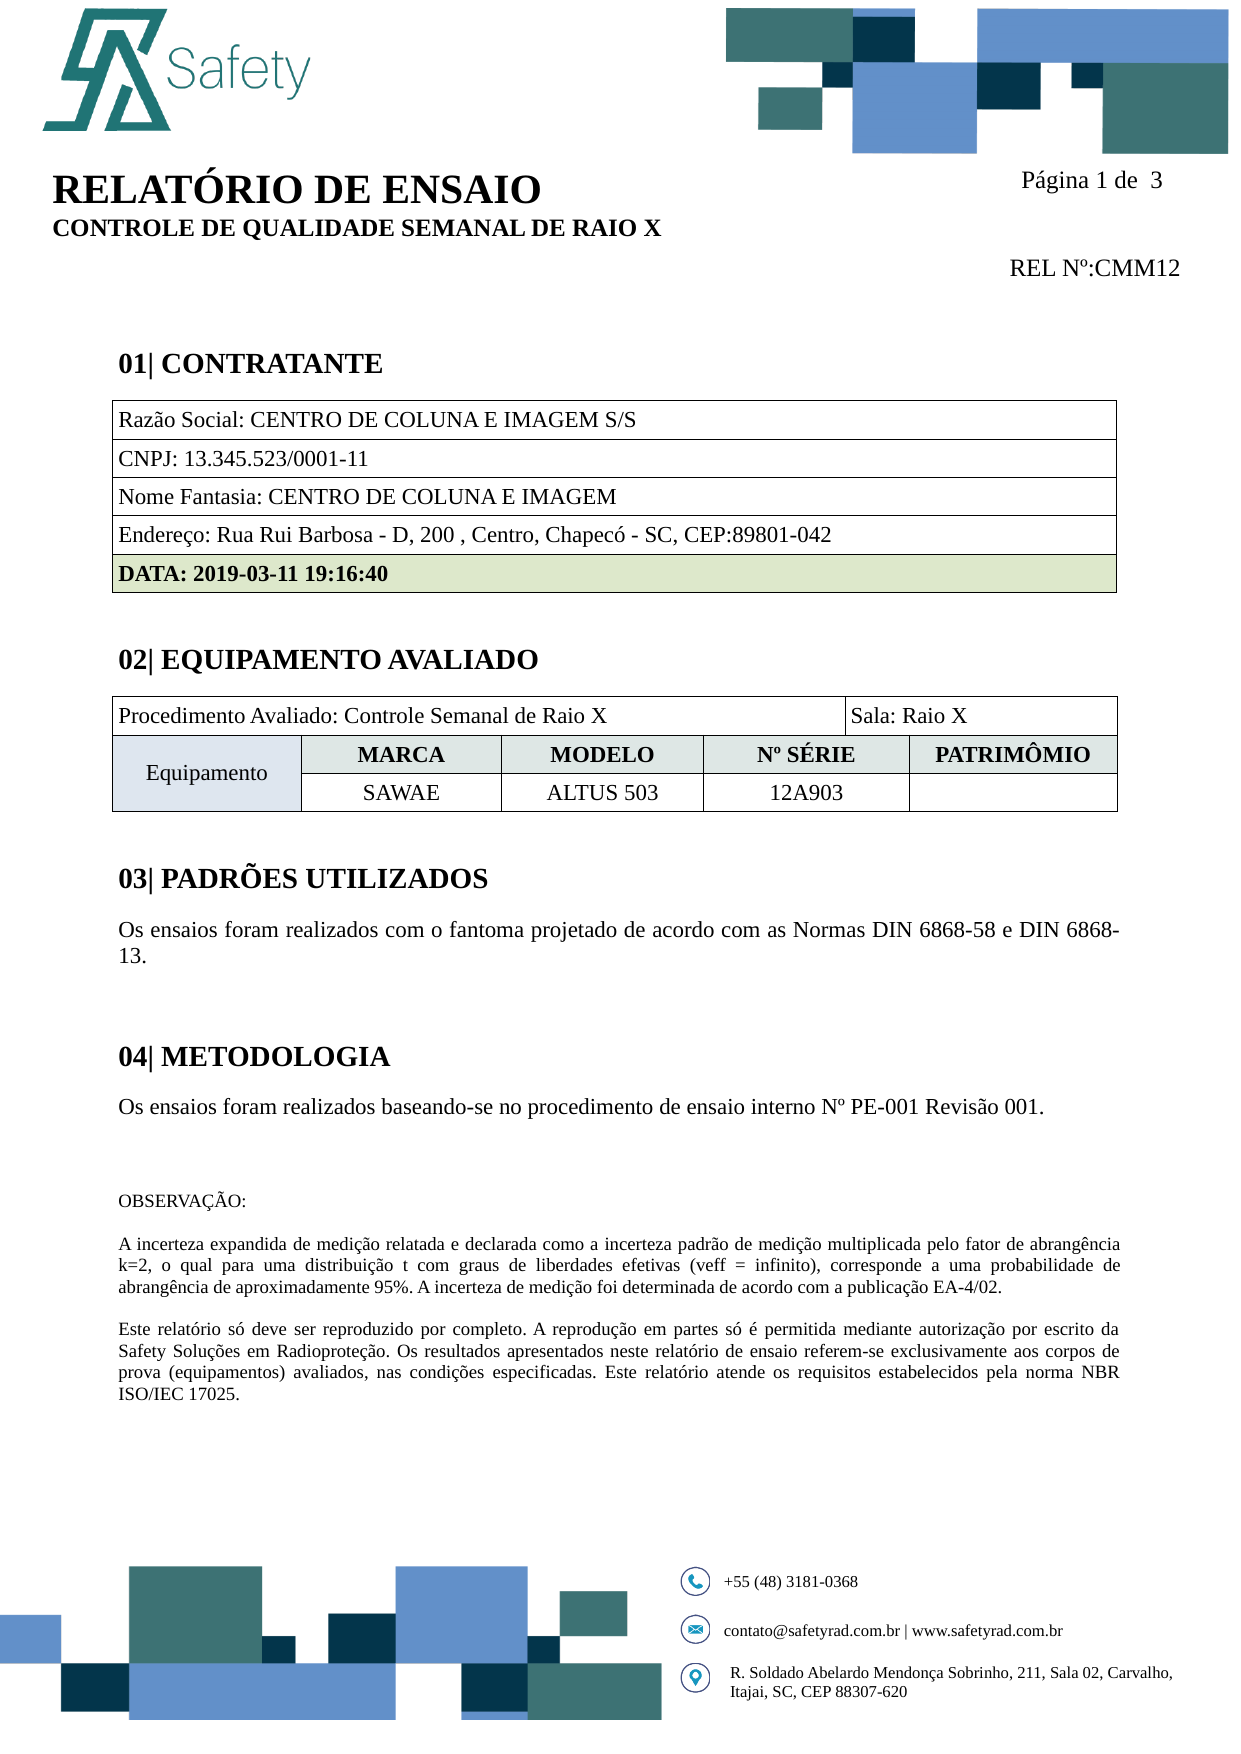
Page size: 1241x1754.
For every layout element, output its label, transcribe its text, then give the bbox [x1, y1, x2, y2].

table_header Procedimento Avaliado: Controle Semanal de Raio X [113, 697, 845, 734]
table_header Razão Social: CENTRO DE COLUNA E IMAGEM S/S [113, 401, 1116, 438]
picture [680, 1614, 710, 1644]
table_cell DATA: 2019-03-11 19:16:40 [113, 555, 1116, 592]
picture [725, 8, 1229, 154]
table_cell ALTUS 503 [502, 774, 703, 811]
table_header Sala: Raio X [846, 697, 1117, 734]
table_cell Nome Fantasia: CENTRO DE COLUNA E IMAGEM [113, 478, 1116, 515]
text 04| METODOLOGIA [118, 1039, 1122, 1072]
text 03| PADRÕES UTILIZADOS [118, 861, 1122, 895]
text OBSERVAÇÃO: [118, 1190, 1122, 1212]
table_cell MARCA [302, 736, 501, 773]
table_cell 12A903 [704, 774, 909, 811]
table_cell MODELO [502, 736, 703, 773]
text Os ensaios foram realizados com o fantoma projetado de acordo com as Normas DIN 6868-58 e DIN 6868-13. [118, 916, 1122, 968]
text Os ensaios foram realizados baseando-se no procedimento de ensaio interno Nº PE-001 Revisão 001. [118, 1093, 1122, 1119]
text 02| EQUIPAMENTO AVALIADO [118, 642, 1122, 675]
table_cell [910, 774, 1117, 811]
picture [680, 1566, 710, 1596]
table_cell Equipamento [113, 736, 301, 811]
text 01| CONTRATANTE [118, 346, 1122, 379]
table_cell SAWAE [302, 774, 501, 811]
picture [0, 1566, 662, 1720]
picture [680, 1663, 710, 1693]
table_cell Nº SÉRIE [704, 736, 909, 773]
text A incerteza expandida de medição relatada e declarada como a incerteza padrão de medição multiplicada pelo fator de abrangência k=2, o qual para uma distribuição t com graus de liberdades efetivas (veff = infinito), corresponde a uma probabilidade de abrangência de aproximadamente 95%. A incerteza de medição foi determinada de acordo com a publicação EA-4/02. [118, 1232, 1122, 1297]
text Este relatório só deve ser reproduzido por completo. A reprodução em partes só é permitida mediante autorização por escrito da Safety Soluções em Radioproteção. Os resultados apresentados neste relatório de ensaio referem-se exclusivamente aos corpos de prova (equipamentos) avaliados, nas condições especificadas. Este relatório atende os requisitos estabelecidos pela norma NBR ISO/IEC 17025. [118, 1318, 1122, 1404]
table_cell PATRIMÔMIO [910, 736, 1117, 773]
table_cell CNPJ: 13.345.523/0001-11 [113, 440, 1116, 477]
table_cell Endereço: Rua Rui Barbosa - D, 200 , Centro, Chapecó - SC, CEP:89801-042 [113, 516, 1116, 553]
picture [42, 8, 311, 131]
